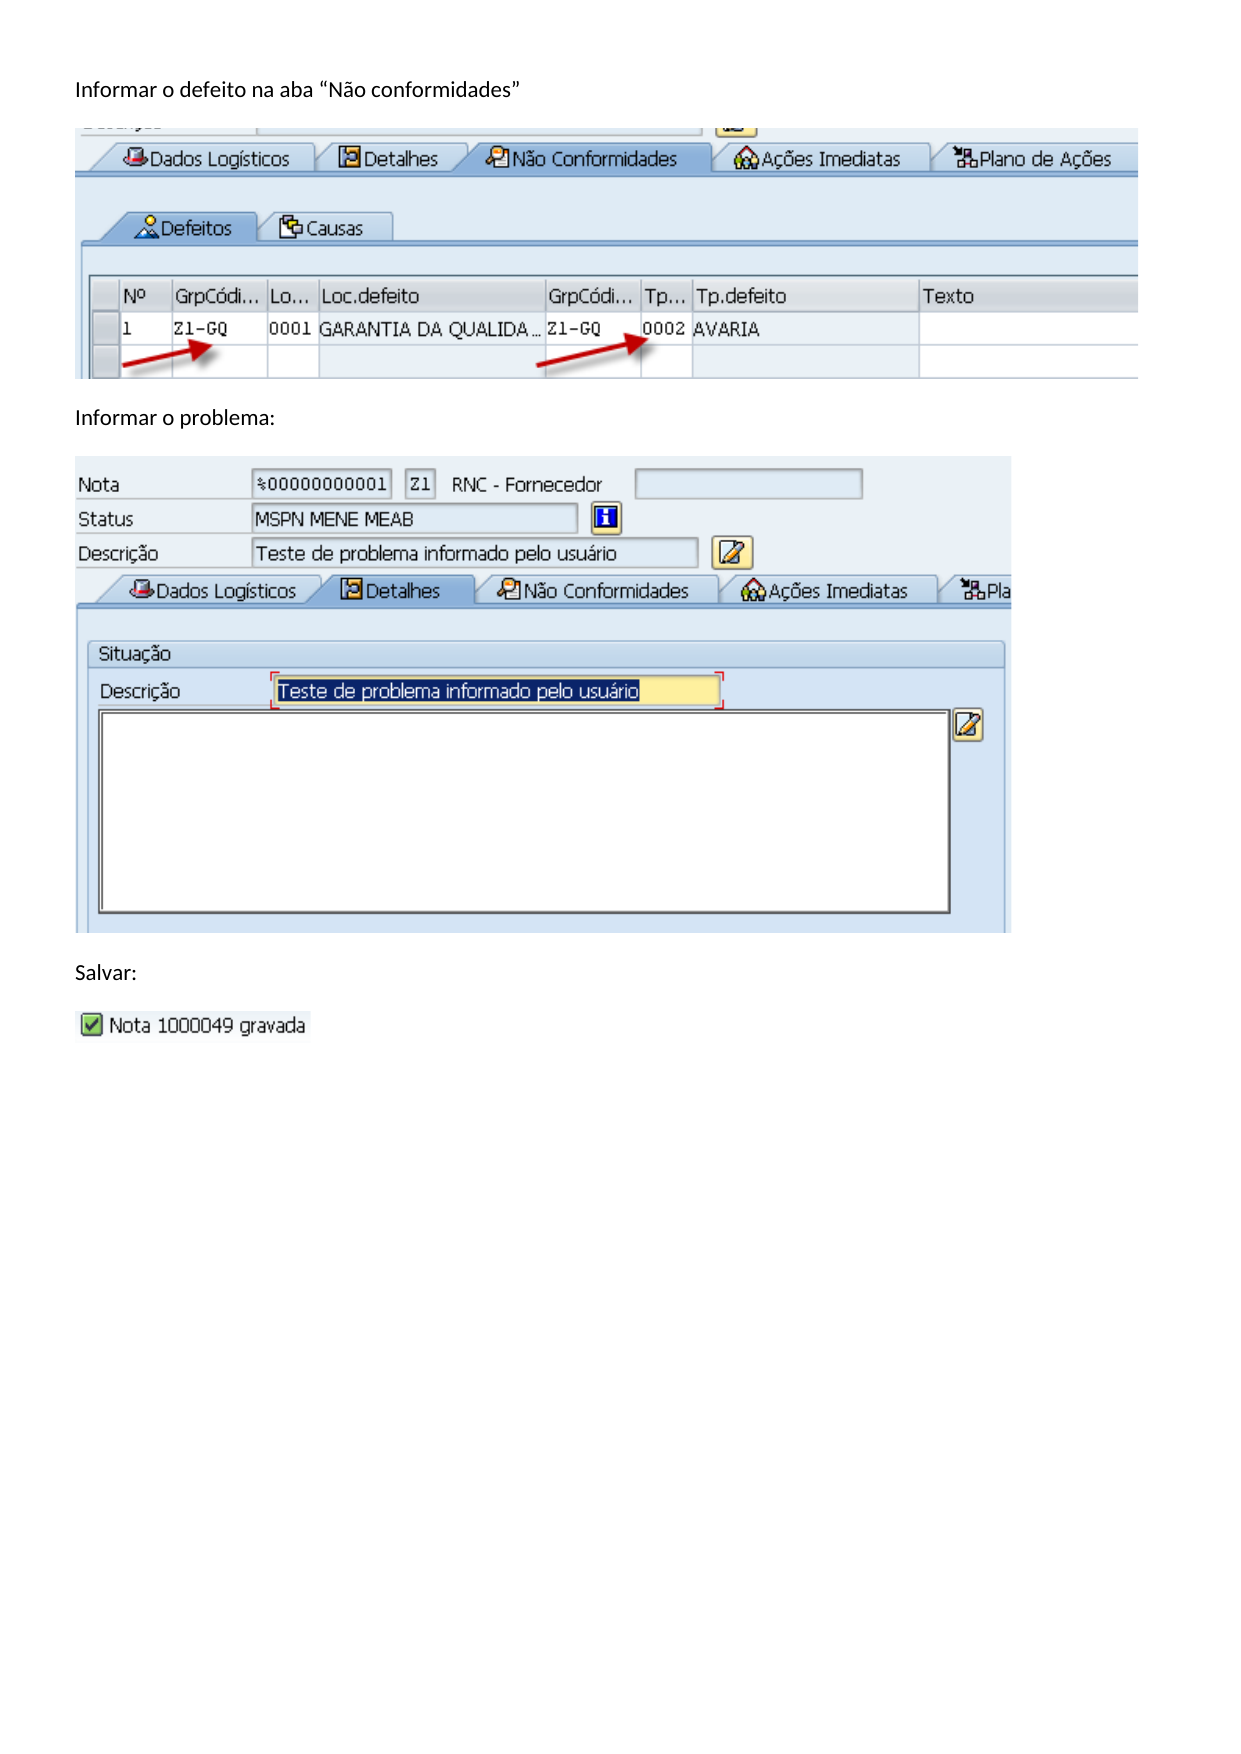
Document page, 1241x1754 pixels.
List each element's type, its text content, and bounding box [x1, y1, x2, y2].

picture [75, 456, 1012, 933]
text Informar o defeito na aba “Não conformidades” [75, 75, 1165, 103]
text Informar o problema: [75, 403, 1165, 432]
text Salvar: [75, 958, 1165, 986]
picture [75, 128, 1139, 379]
picture [75, 1011, 311, 1043]
